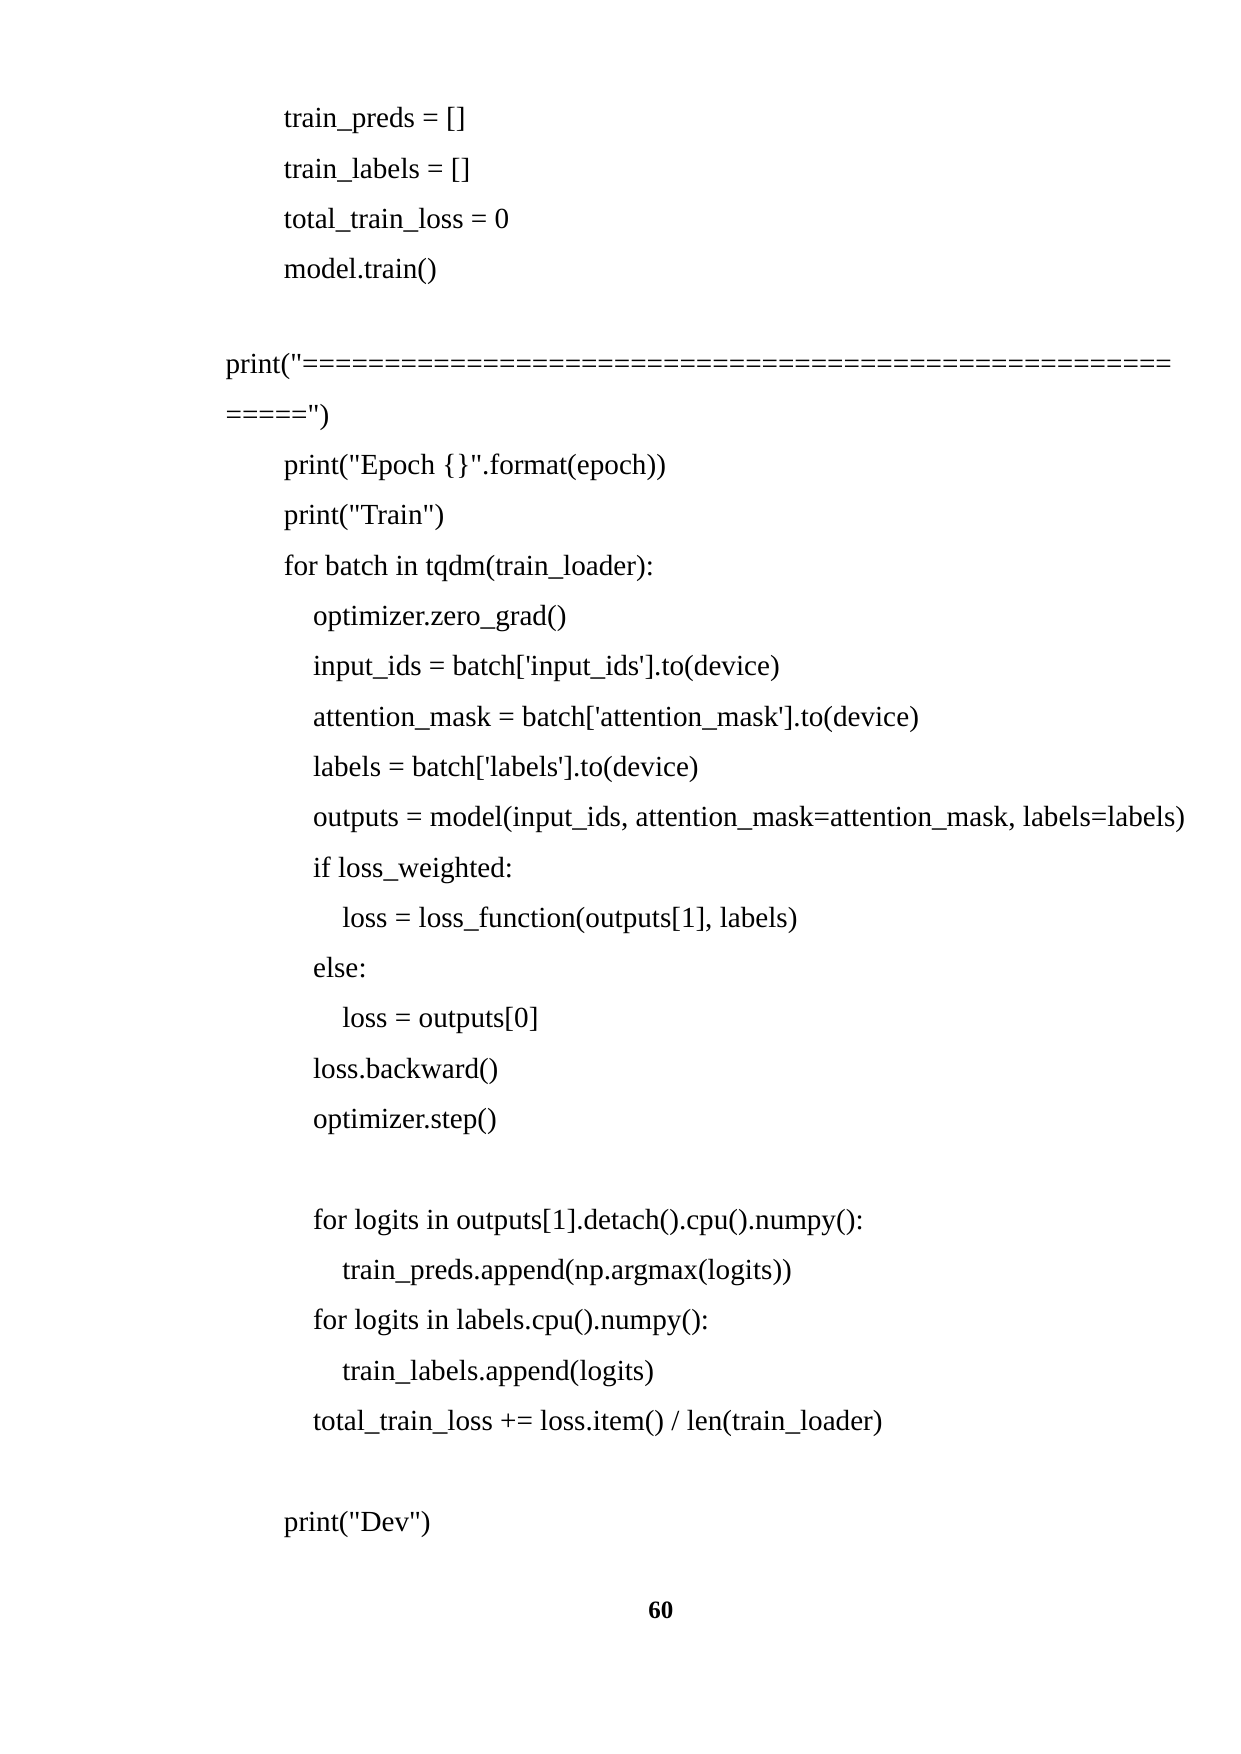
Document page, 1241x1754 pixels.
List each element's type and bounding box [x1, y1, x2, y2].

text [150, 101, 1185, 1537]
